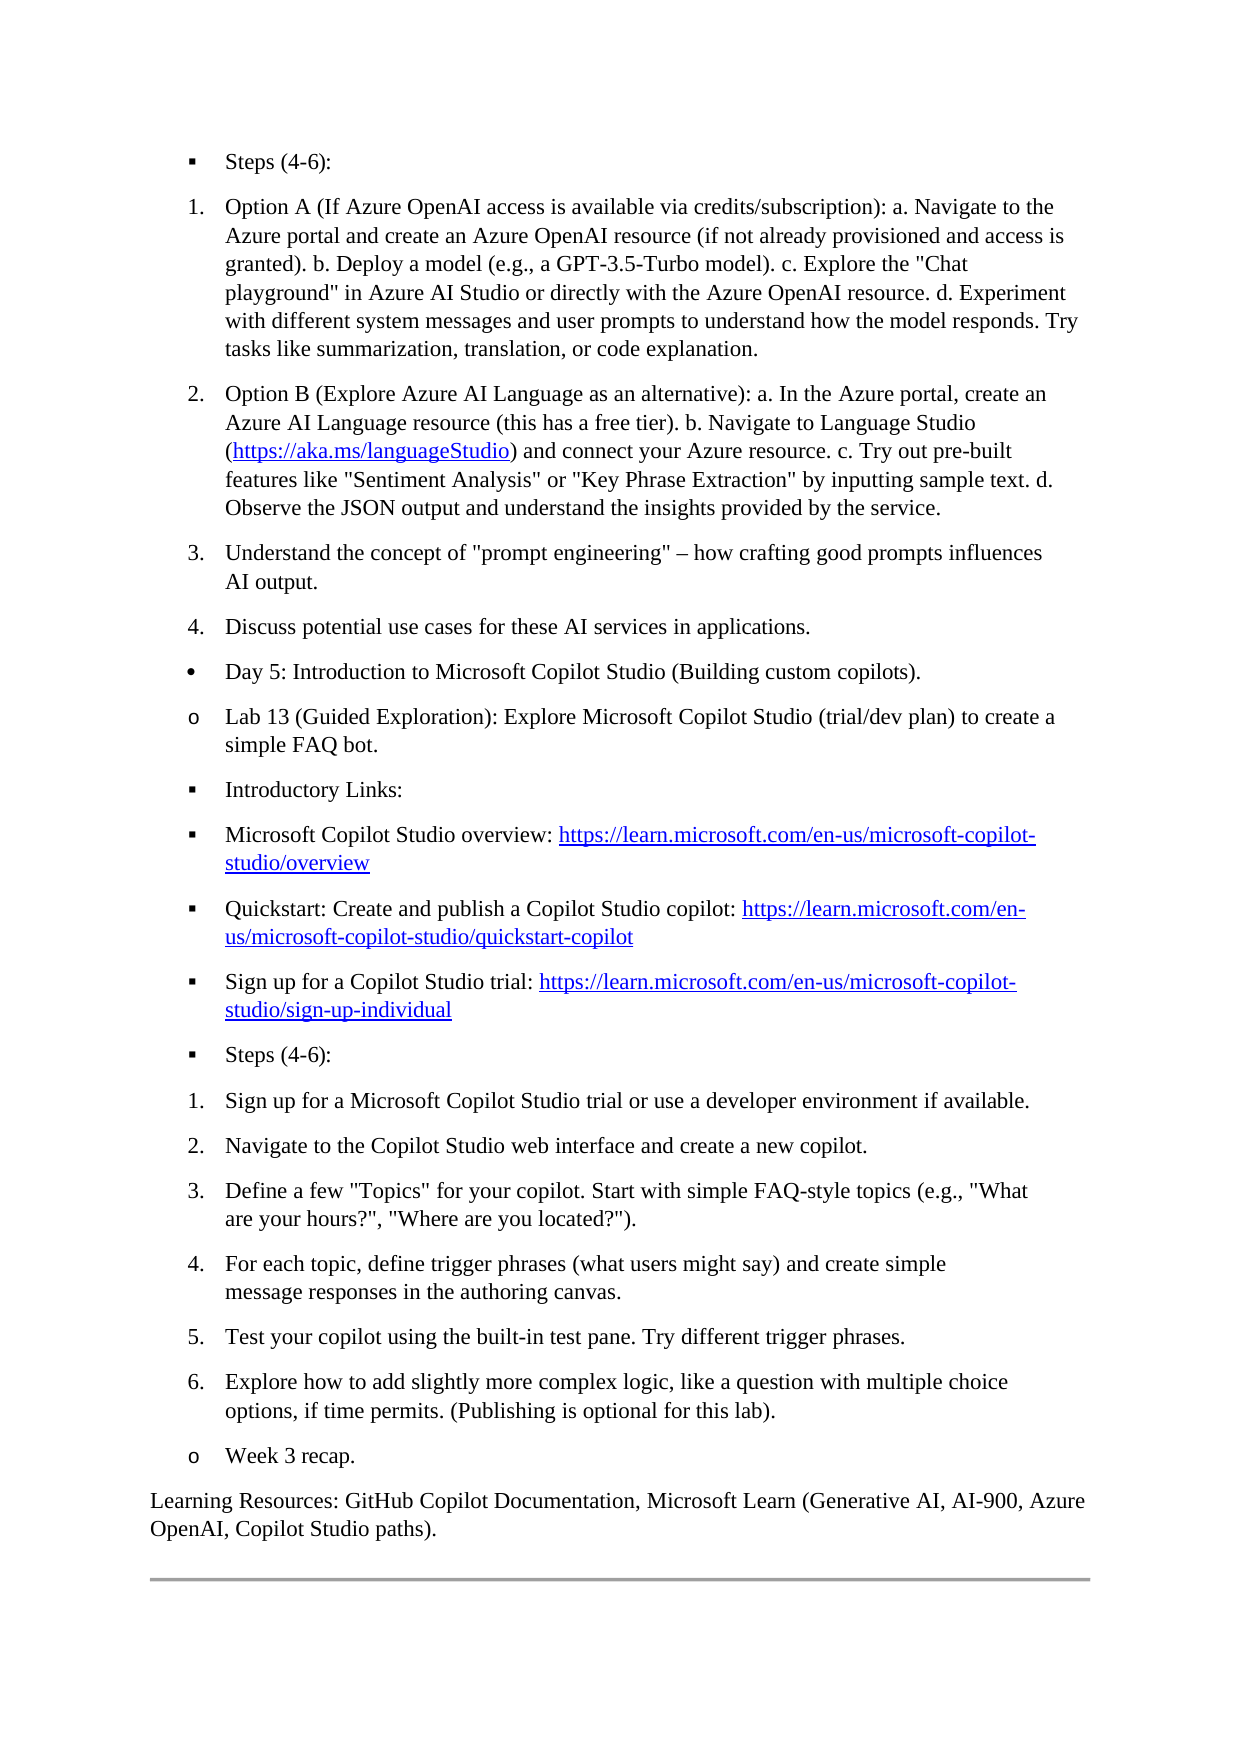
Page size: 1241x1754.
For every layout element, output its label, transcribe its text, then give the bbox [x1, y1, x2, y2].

list Microsoft Copilot Studio overview: https://learn.microsoft.com/en-us/microsoft-copilot- studio/overview [187, 822, 1036, 876]
list Steps (4-6): [187, 148, 1093, 174]
list Discuss potential use cases for these AI services in applications. [187, 613, 1093, 639]
list Explore how to add slightly more complex logic, like a question with multiple choice options, if time permits. (Publishing is optional for this lab). [187, 1368, 1087, 1423]
list Define a few "Topics" for your copilot. Start with simple FAQ-style topics (e.g., "What are your hours?", "Where are you located?"). [187, 1177, 1058, 1231]
list Steps (4-6): [187, 1041, 1093, 1068]
list Day 5: Introduction to Microsoft Copilot Studio (Building custom copilots). [187, 658, 1093, 684]
list Quickstart: Create and publish a Copilot Studio copilot: https://learn.microsoft.com/en- us/microsoft-copilot-studio/quickstart-copilot [187, 894, 1026, 949]
text Learning Resources: GitHub Copilot Documentation, Microsoft Learn (Generative AI, AI-900, Azure OpenAI, Copilot Studio paths). [150, 1487, 1086, 1542]
list Week 3 recap. [187, 1442, 1093, 1469]
list Navigate to the Copilot Studio web interface and create a new copilot. [187, 1132, 1093, 1158]
list Sign up for a Microsoft Copilot Studio trial or use a developer environment if available. [187, 1087, 1093, 1113]
list Option B (Explore Azure AI Language as an alternative): a. In the Azure portal, create an Azure AI Language resource (this has a free tier). b. Navigate to Language Studio (https://aka.ms/languageStudio) and connect your Azure resource. c. Try out pre-built features like "Sentiment Analysis" or "Key Phrase Extraction" by inputting sample text. d. Observe the JSON output and understand the insights provided by the service. [187, 381, 1089, 521]
list For each topic, define trigger phrases (what users might say) and create simple message responses in the authoring canvas. [187, 1250, 1029, 1305]
list Introductory Links: [187, 776, 1093, 803]
list Sign up for a Copilot Studio trial: https://learn.microsoft.com/en-us/microsoft-copilot- studio/sign-up-individual [187, 968, 1017, 1023]
list Test your copilot using the built-in test pane. Try different trigger phrases. [187, 1323, 1093, 1350]
list Lab 13 (Guided Exploration): Explore Microsoft Copilot Studio (trial/dev plan) to create a simple FAQ bot. [187, 703, 1055, 758]
list Understand the concept of "prompt engineering" – how crafting good prompts influences AI output. [187, 539, 1072, 594]
list Option A (If Azure OpenAI access is available via credits/subscription): a. Navigate to the Azure portal and create an Azure OpenAI resource (if not already provisioned and access is granted). b. Deploy a model (e.g., a GPT-3.5-Turbo model). c. Explore the "Chat playground" in Azure AI Studio or directly with the Azure OpenAI resource. d. Experiment with different system messages and user prompts to understand how the model responds. Try tasks like summarization, translation, or code explanation. [187, 193, 1084, 362]
